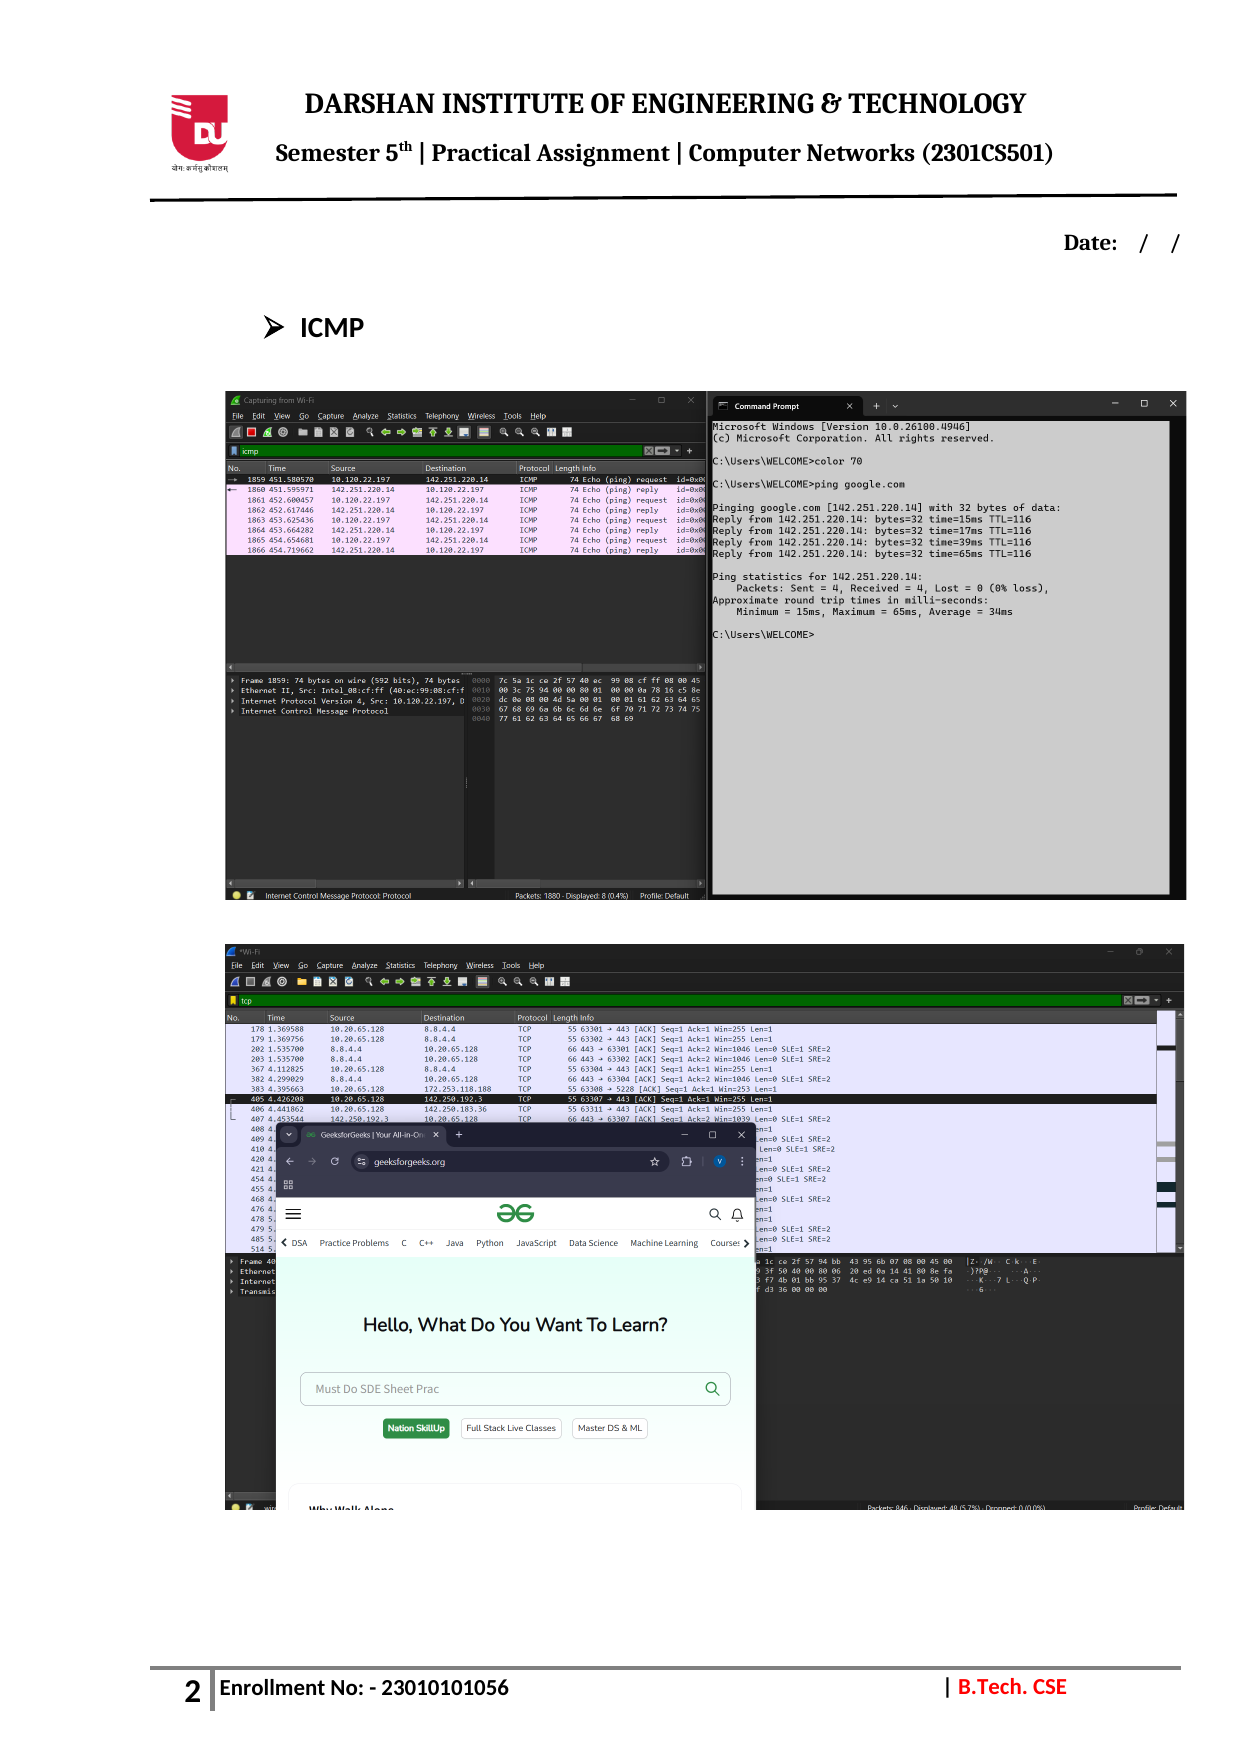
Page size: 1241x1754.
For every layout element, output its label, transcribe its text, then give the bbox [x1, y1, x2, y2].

picture [225, 391, 1187, 900]
picture [225, 944, 1185, 1510]
picture [150, 70, 242, 197]
list ICMP [262, 309, 1189, 345]
